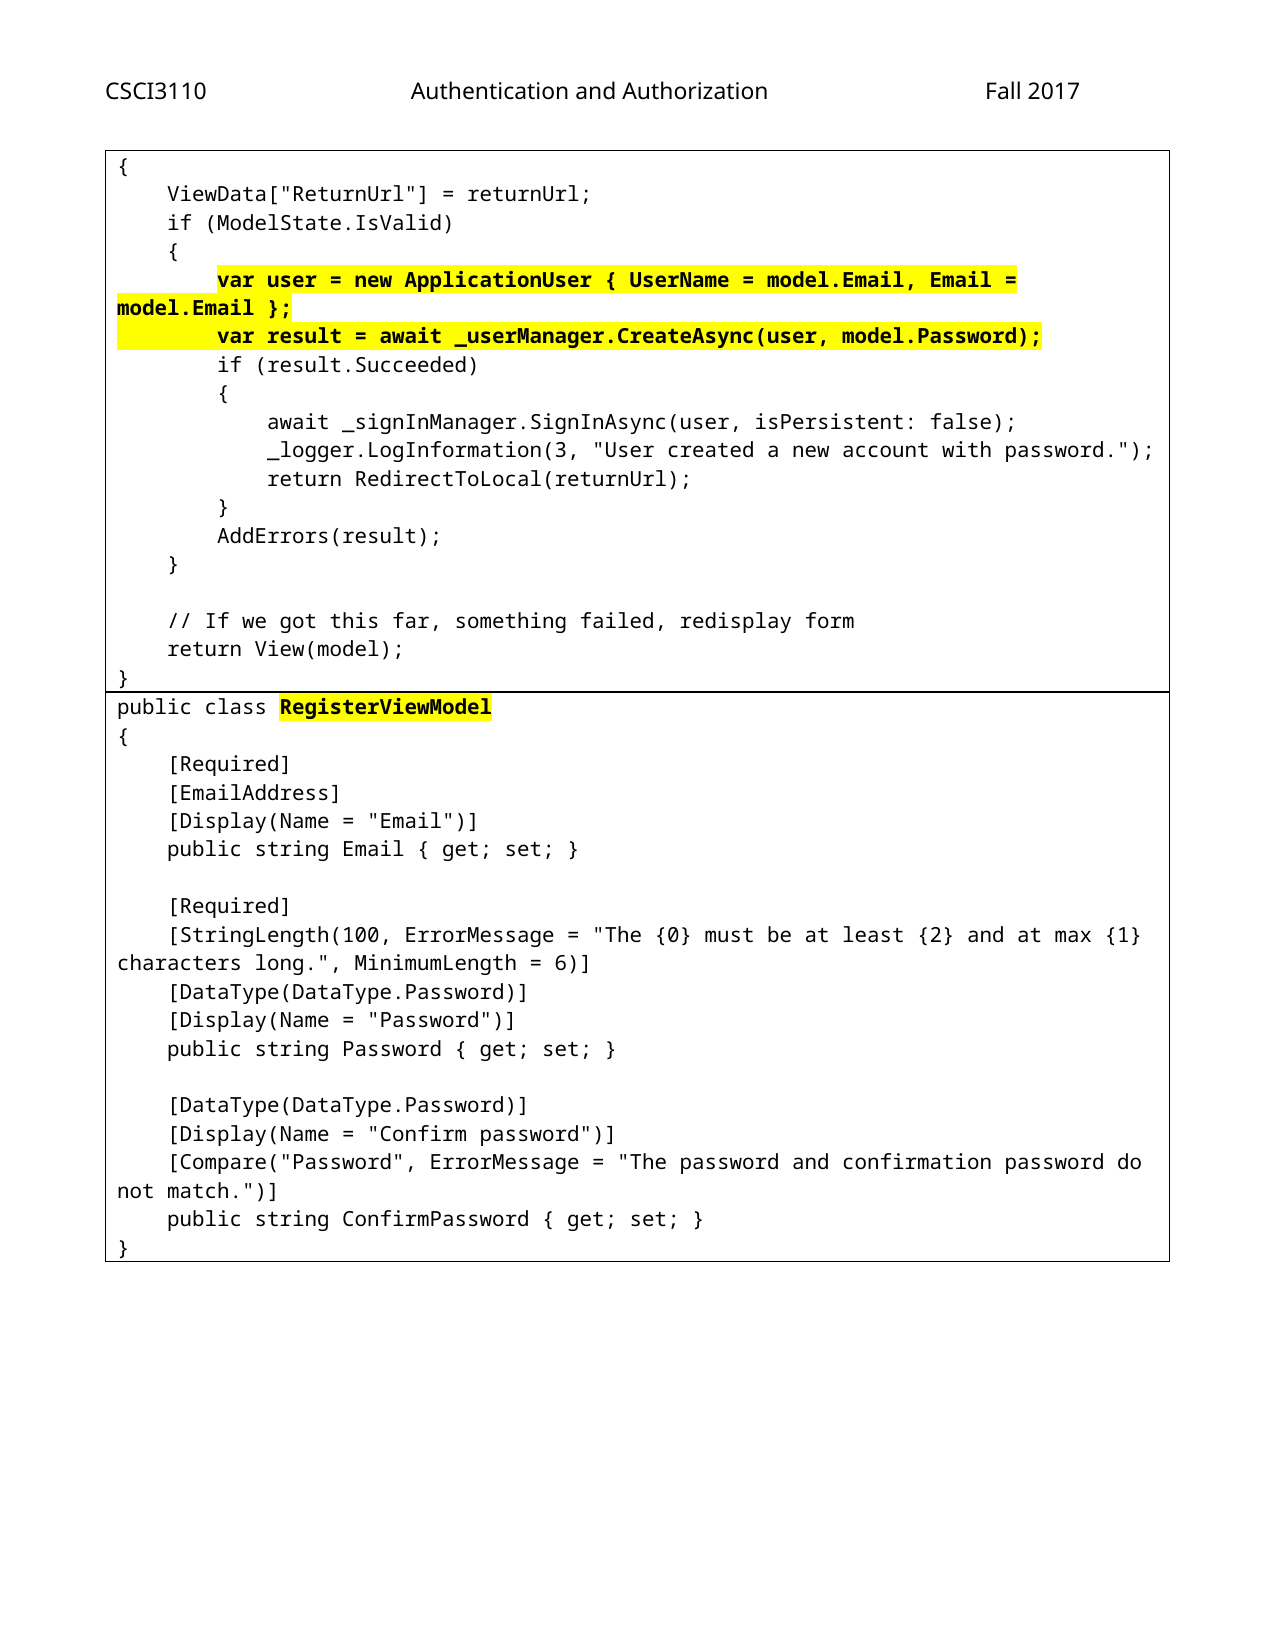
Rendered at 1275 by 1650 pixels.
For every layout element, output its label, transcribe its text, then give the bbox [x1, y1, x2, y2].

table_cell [106, 151, 1169, 691]
table_cell public class RegisterViewModel { [Required] [EmailAddress] [Display(Name = "Email")] public string Email { get; set; } [Required] [StringLength(100, ErrorMessage = "The {0} must be at least {2} and at max {1} characters long.", MinimumLength = 6)] [DataType(DataType.Password)] [Display(Name = "Password")] public string Password { get; set; } [DataType(DataType.Password)] [Display(Name = "Confirm password")] [Compare("Password", ErrorMessage = "The password and confirmation password do not match.")] public string ConfirmPassword { get; set; } } [106, 693, 1169, 1261]
